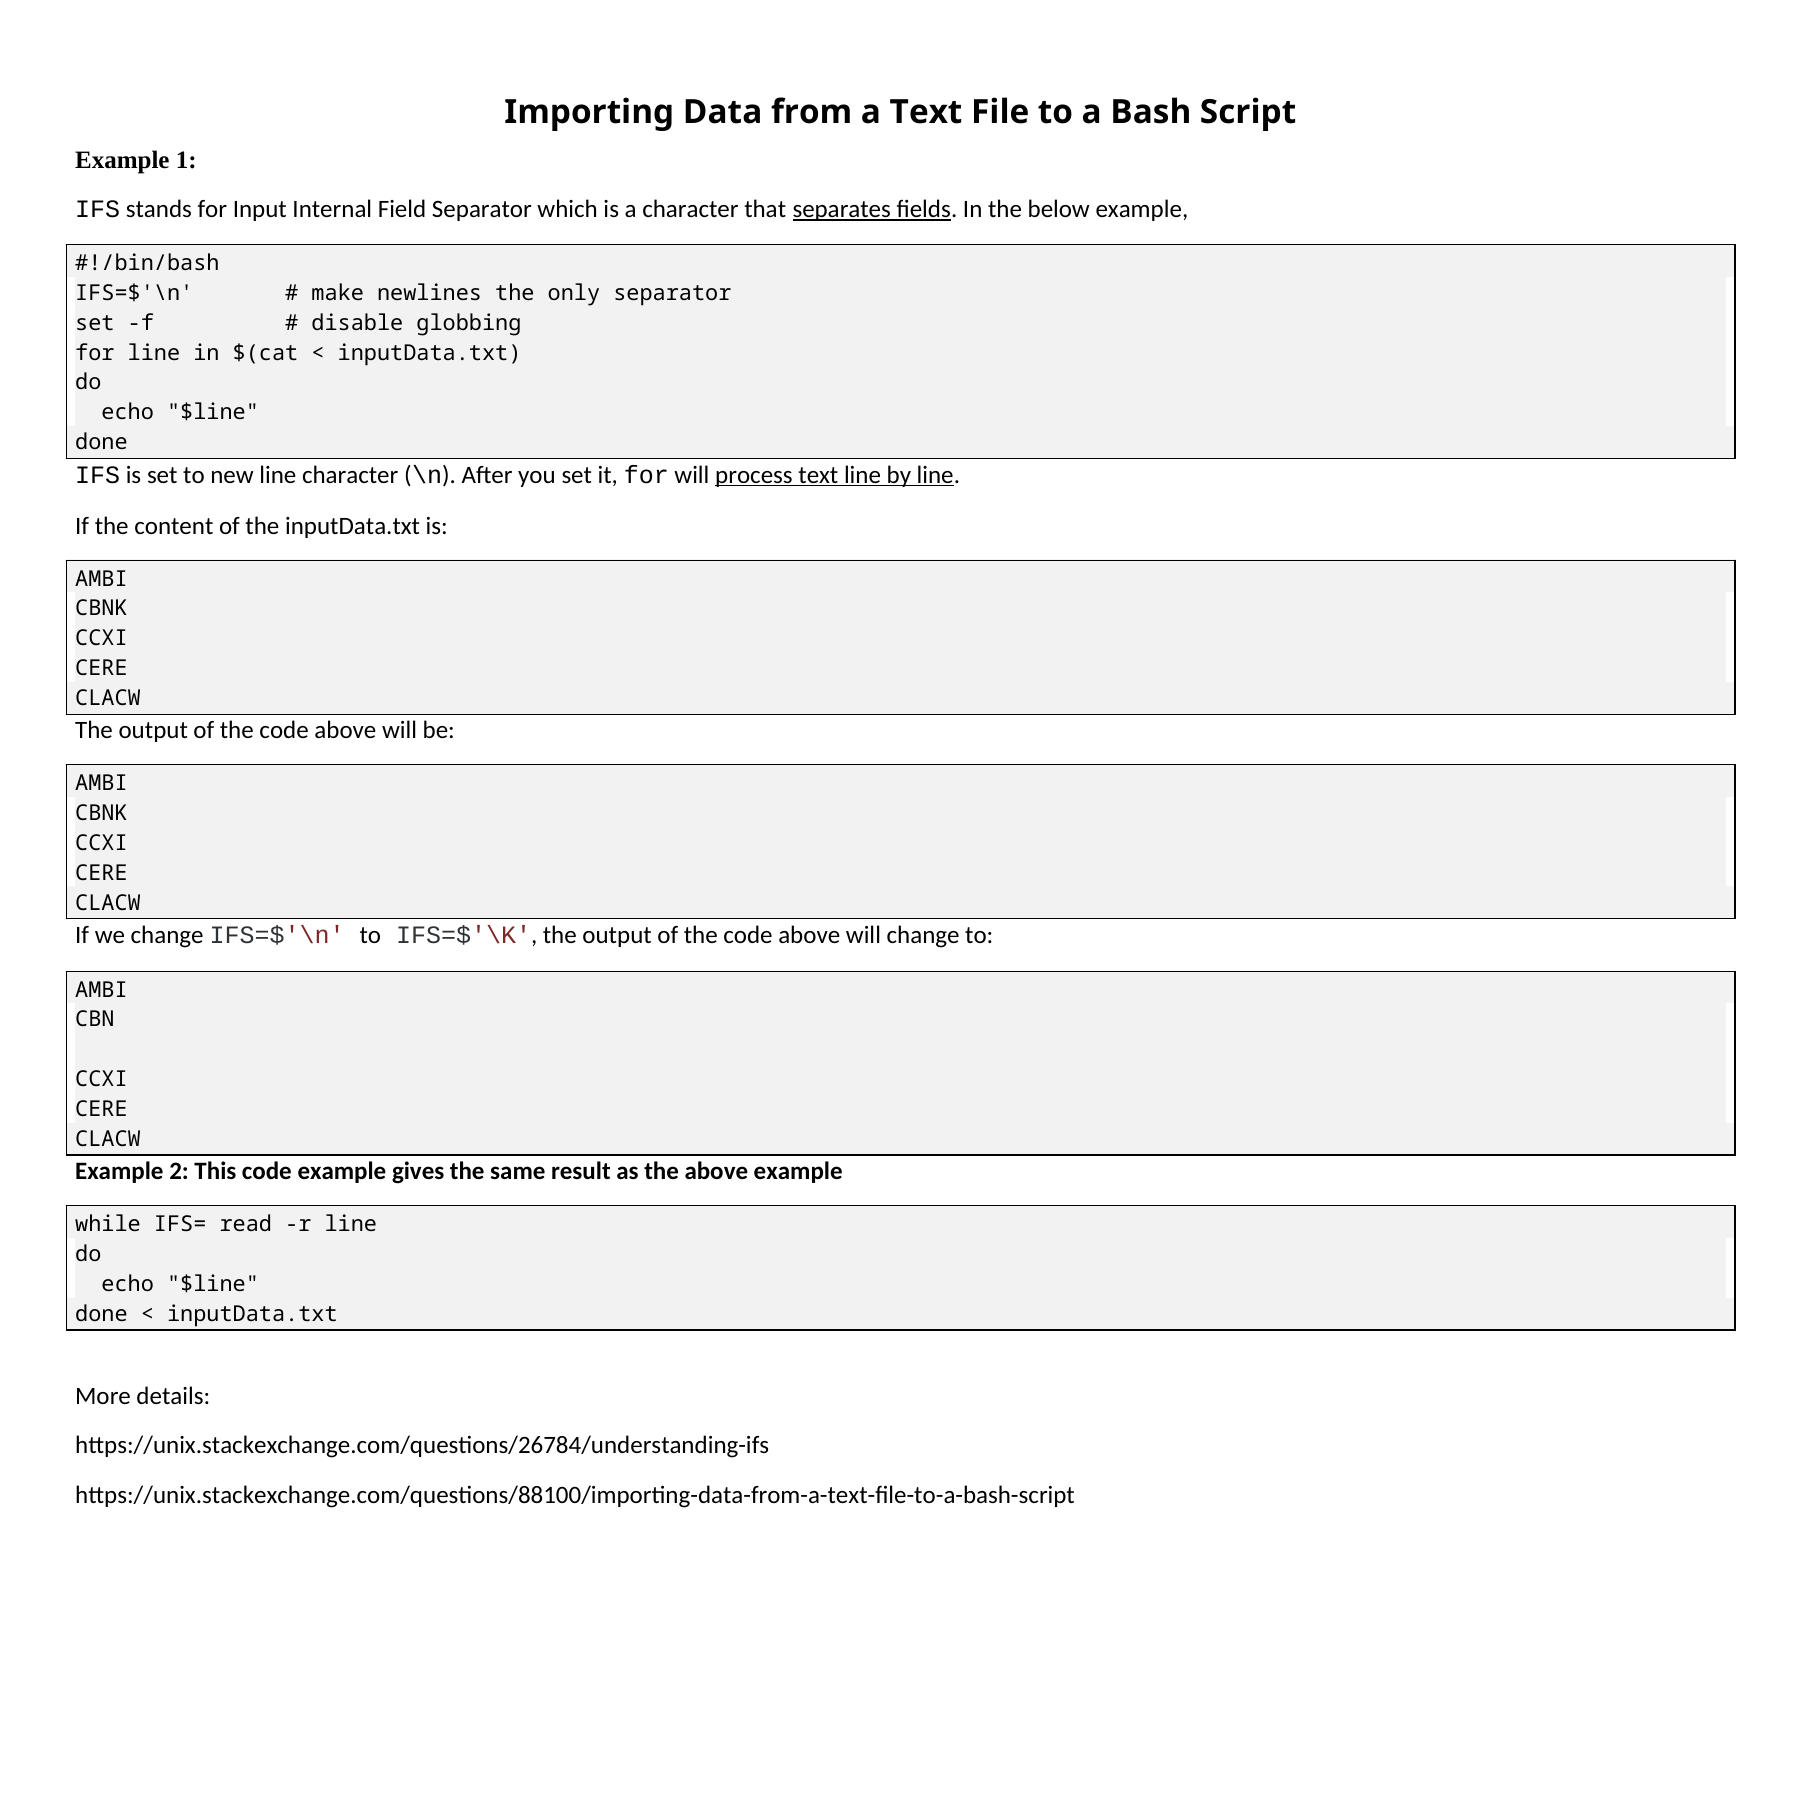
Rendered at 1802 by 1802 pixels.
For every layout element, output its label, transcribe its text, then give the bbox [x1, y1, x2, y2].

text done < inputData.txt [67, 1294, 1734, 1329]
text CERE [75, 1093, 1726, 1119]
text https://unix.stackexchange.com/questions/26784/understanding-ifs [75, 1430, 1726, 1460]
text CLACW [67, 1119, 1734, 1154]
text CERE [75, 857, 1726, 883]
text CLACW [67, 883, 1734, 918]
text Example 1: [75, 145, 1726, 174]
text AMBI [67, 765, 1734, 797]
text #!/bin/bash [67, 245, 1734, 277]
text If the content of the inputData.txt is: [75, 510, 1726, 540]
text https://unix.stackexchange.com/questions/88100/importing-data-from-a-text-file-to-a-bash-script [75, 1479, 1726, 1510]
text CLACW [67, 679, 1734, 714]
text IFS stands for Input Internal Field Separator which is a character that separates fields. In the below example, [75, 193, 1726, 225]
text The output of the code above will be: [75, 715, 1726, 745]
text CCXI [75, 827, 1726, 857]
text AMBI [67, 561, 1734, 592]
text CCXI [75, 1063, 1726, 1093]
text If we change IFS=$'\n' to IFS=$'\K', the output of the code above will change to: [75, 919, 1726, 951]
text IFS is set to new line character (\n). After you set it, for will process text line by line. [75, 459, 1726, 491]
text AMBI [67, 972, 1734, 1003]
text IFS=$'\n' # make newlines the only separator [75, 277, 1726, 307]
subtitle Importing Data from a Text File to a Bash Script [75, 87, 1726, 133]
text done [67, 423, 1734, 458]
text CBNK [75, 592, 1726, 622]
text CCXI [75, 622, 1726, 652]
text echo "$line" [75, 396, 1726, 423]
text Example 2: This code example gives the same result as the above example [75, 1156, 1726, 1186]
text CBN [75, 1003, 1726, 1033]
text CERE [75, 652, 1726, 679]
text do [75, 1238, 1726, 1268]
text More details: [75, 1380, 1726, 1411]
text for line in $(cat < inputData.txt) [75, 337, 1726, 366]
text while IFS= read -r line [67, 1206, 1734, 1238]
text echo "$line" [75, 1268, 1726, 1294]
text do [75, 366, 1726, 396]
text CBNK [75, 797, 1726, 827]
text set -f # disable globbing [75, 307, 1726, 337]
